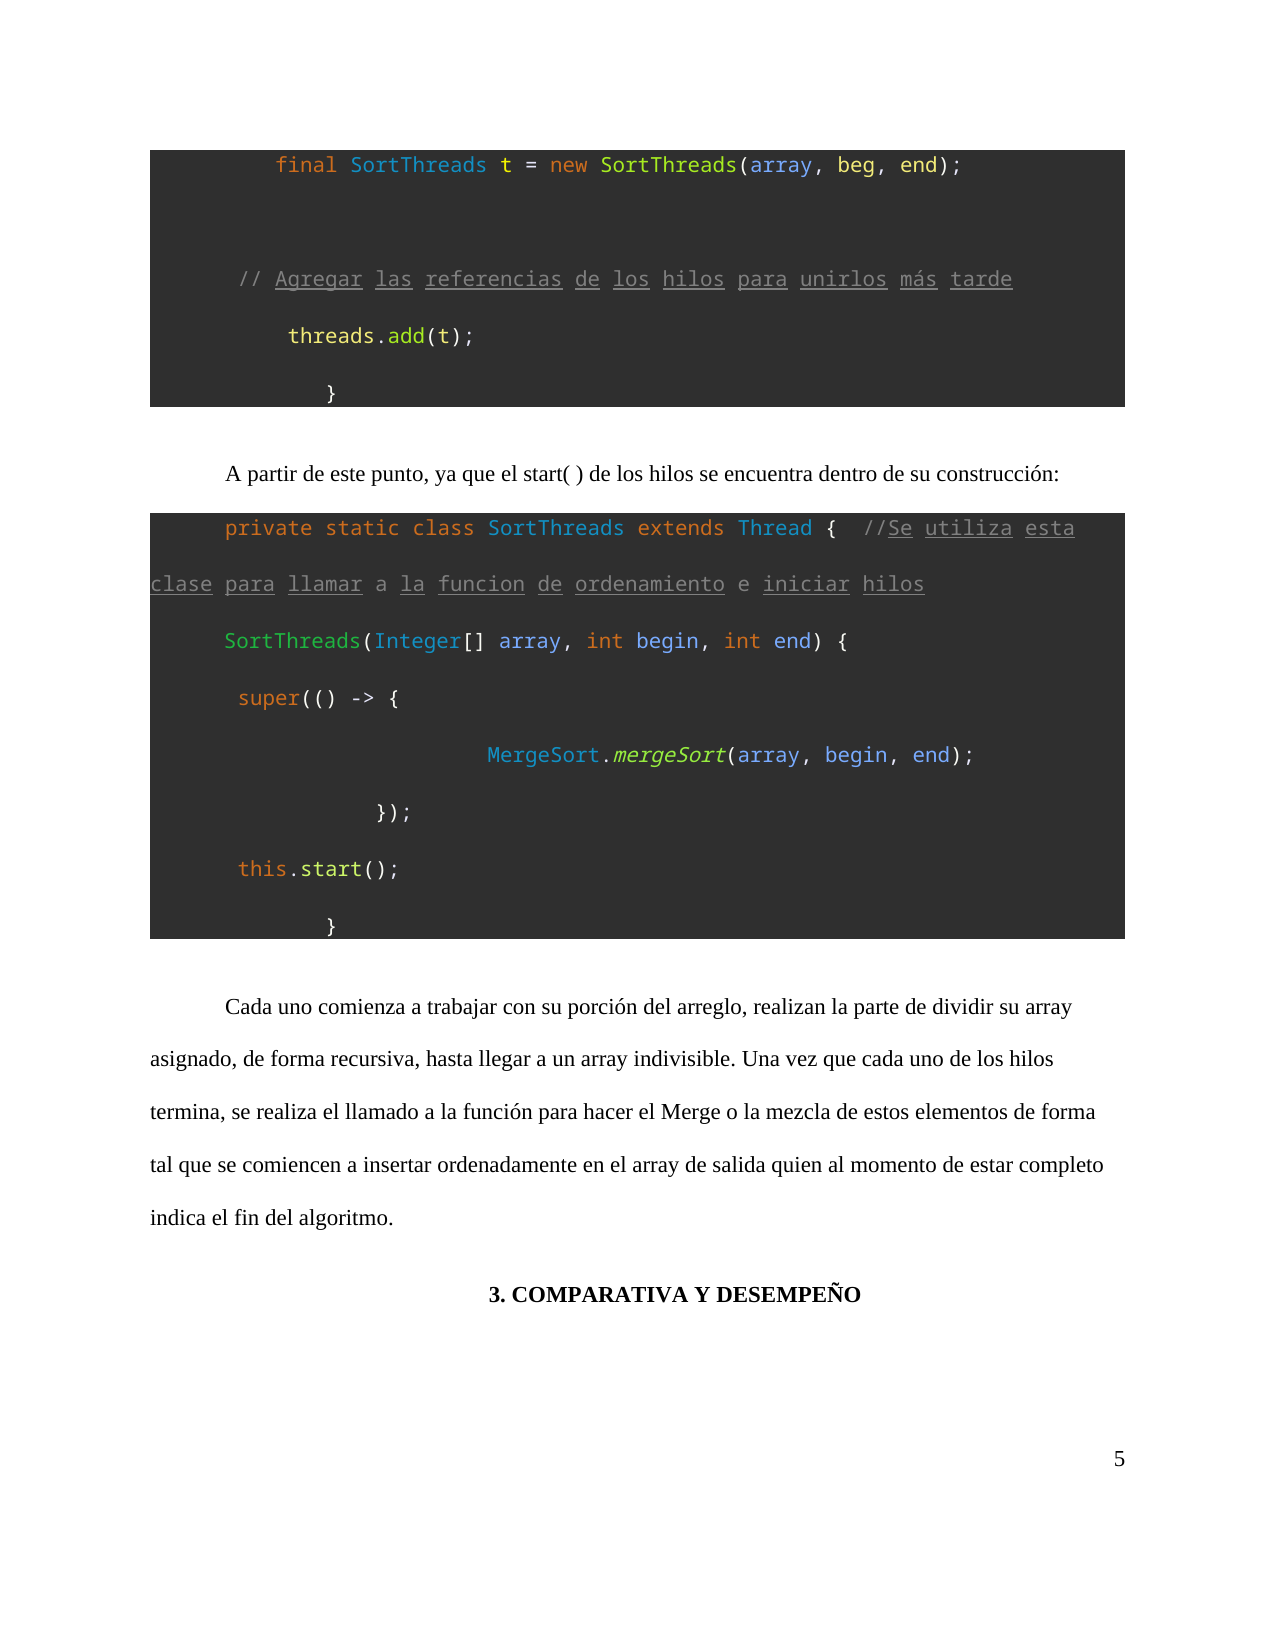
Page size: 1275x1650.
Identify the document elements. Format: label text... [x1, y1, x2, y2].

text super(() -> { [150, 683, 1125, 712]
text final SortThreads t = new SortThreads(array, beg, end); [150, 150, 1125, 178]
text 3. COMPARATIVA y desempeño [150, 1281, 1125, 1308]
text } [150, 378, 1125, 407]
text }); [150, 797, 1125, 826]
text private static class SortThreads extends Thread { //Se utiliza esta clase para llamar a la funcion de ordenamiento e iniciar hilos [150, 513, 1125, 598]
text Cada uno comienza a trabajar con su porción del arreglo, realizan la parte de dividir su array asignado, de forma recursiva, hasta llegar a un array indivisible. Una vez que cada uno de los hilos termina, se realiza el llamado a la función para hacer el Merge o la mezcla de estos elementos de forma tal que se comiencen a insertar ordenadamente en el array de salida quien al momento de estar completo indica el fin del algoritmo. [150, 993, 1125, 1230]
text } [150, 911, 1125, 939]
text threads.add(t); [150, 321, 1125, 350]
text // Agregar las referencias de los hilos para unirlos más tarde [150, 264, 1125, 293]
text this.start(); [150, 854, 1125, 882]
text MergeSort.mergeSort(array, begin, end); [150, 740, 1125, 769]
text A partir de este punto, ya que el start( ) de los hilos se encuentra dentro de su construcción: [150, 460, 1125, 486]
text SortThreads(Integer[] array, int begin, int end) { [150, 626, 1125, 655]
